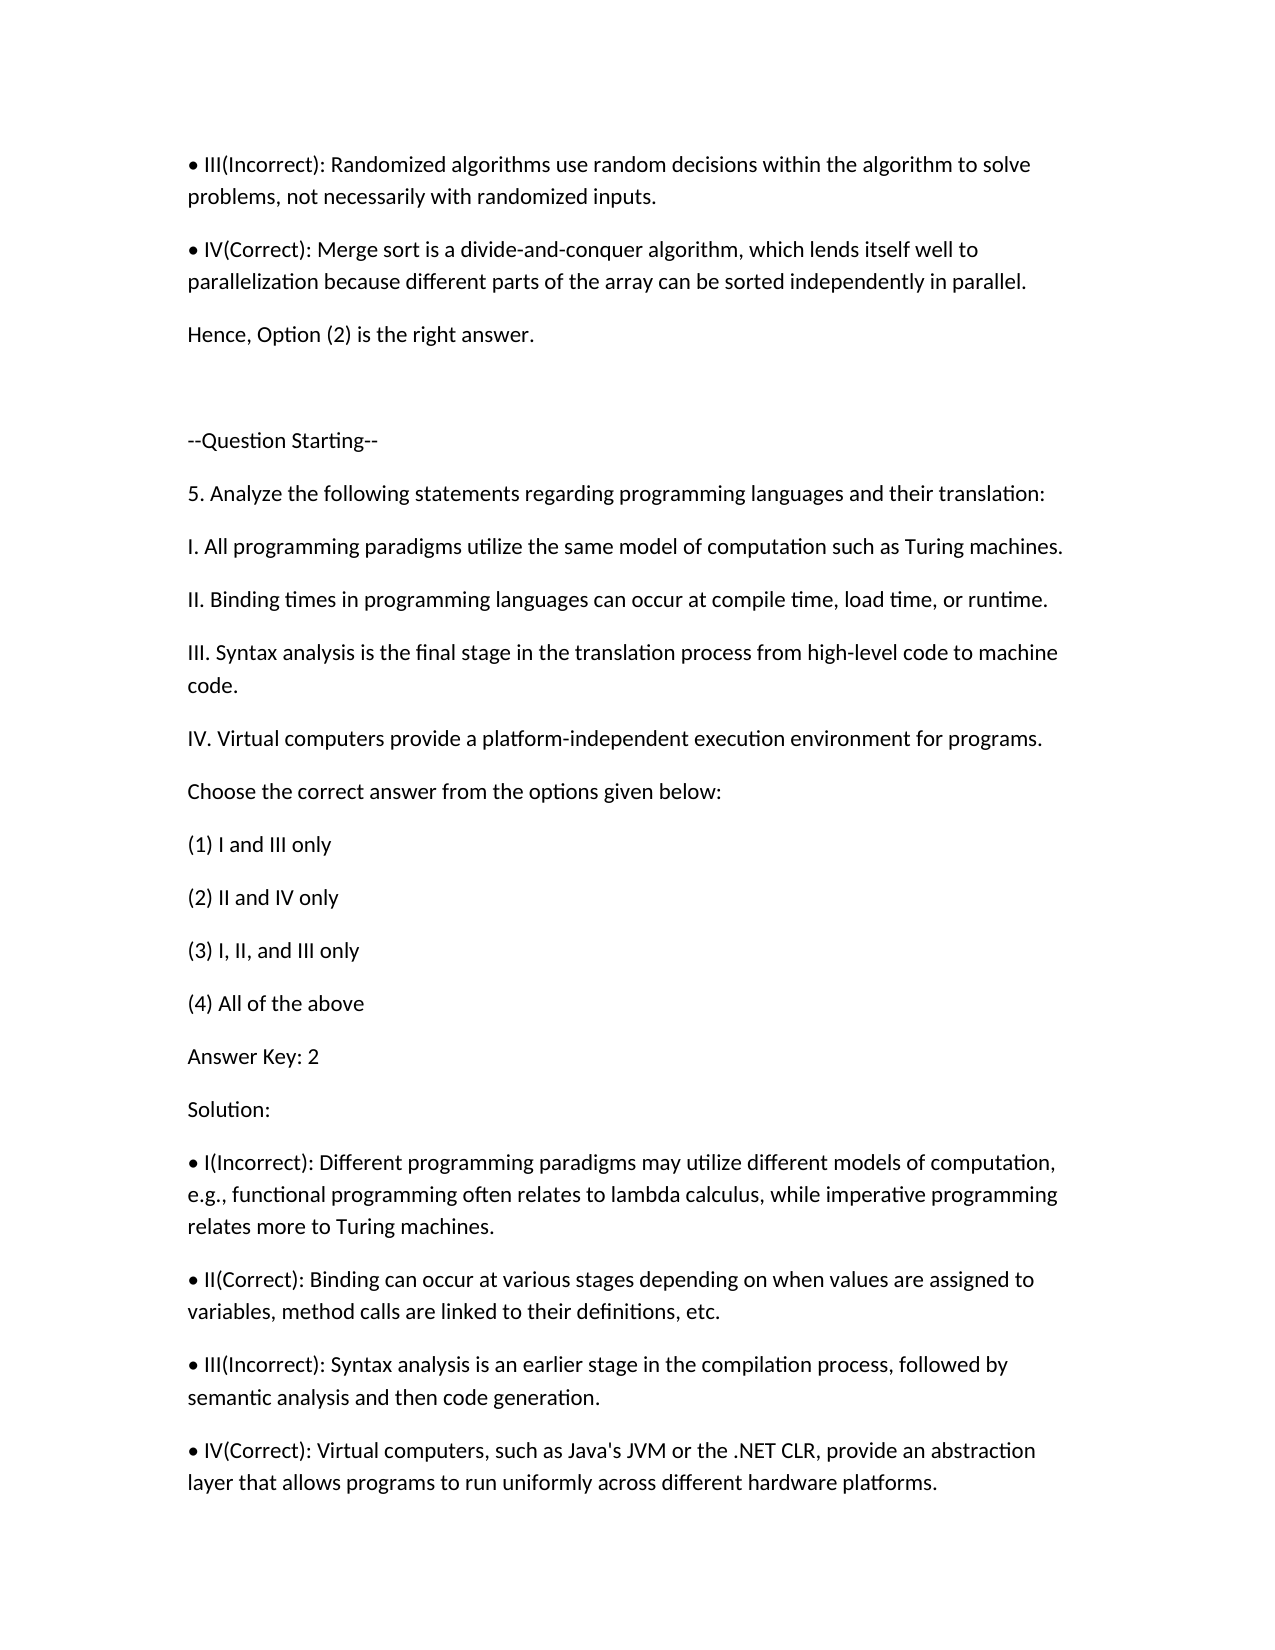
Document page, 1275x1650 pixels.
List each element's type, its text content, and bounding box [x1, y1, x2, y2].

text Hence, Option (2) is the right answer. [187, 320, 1087, 348]
text Choose the correct answer from the options given below: [187, 777, 1087, 805]
text Answer Key: 2 [187, 1042, 1087, 1070]
text (4) All of the above [187, 989, 1087, 1017]
text I. All programming paradigms utilize the same model of computation such as Turing machines. [187, 532, 1087, 561]
text Solution: [187, 1095, 1087, 1123]
text • I(Incorrect): Different programming paradigms may utilize different models of computation, e.g., functional programming often relates to lambda calculus, while imperative programming relates more to Turing machines. [187, 1148, 1087, 1240]
text (3) I, II, and III only [187, 936, 1087, 964]
text II. Binding times in programming languages can occur at compile time, load time, or runtime. [187, 586, 1087, 613]
text 5. Analyze the following statements regarding programming languages and their translation: [187, 479, 1087, 507]
text --Question Starting-- [187, 426, 1087, 454]
text (1) I and III only [187, 830, 1087, 858]
text • II(Correct): Binding can occur at various stages depending on when values are assigned to variables, method calls are linked to their definitions, etc. [187, 1265, 1087, 1326]
text • III(Incorrect): Randomized algorithms use random decisions within the algorithm to solve problems, not necessarily with randomized inputs. [187, 150, 1087, 210]
text • III(Incorrect): Syntax analysis is an earlier stage in the compilation process, followed by semantic analysis and then code generation. [187, 1351, 1087, 1411]
text IV. Virtual computers provide a platform-independent execution environment for programs. [187, 724, 1087, 752]
text (2) II and IV only [187, 883, 1087, 911]
text • IV(Correct): Merge sort is a divide-and-conquer algorithm, which lends itself well to parallelization because different parts of the array can be sorted independently in parallel. [187, 235, 1087, 295]
text • IV(Correct): Virtual computers, such as Java's JVM or the .NET CLR, provide an abstraction layer that allows programs to run uniformly across different hardware platforms. [187, 1436, 1087, 1496]
text III. Syntax analysis is the final stage in the translation process from high-level code to machine code. [187, 638, 1087, 699]
